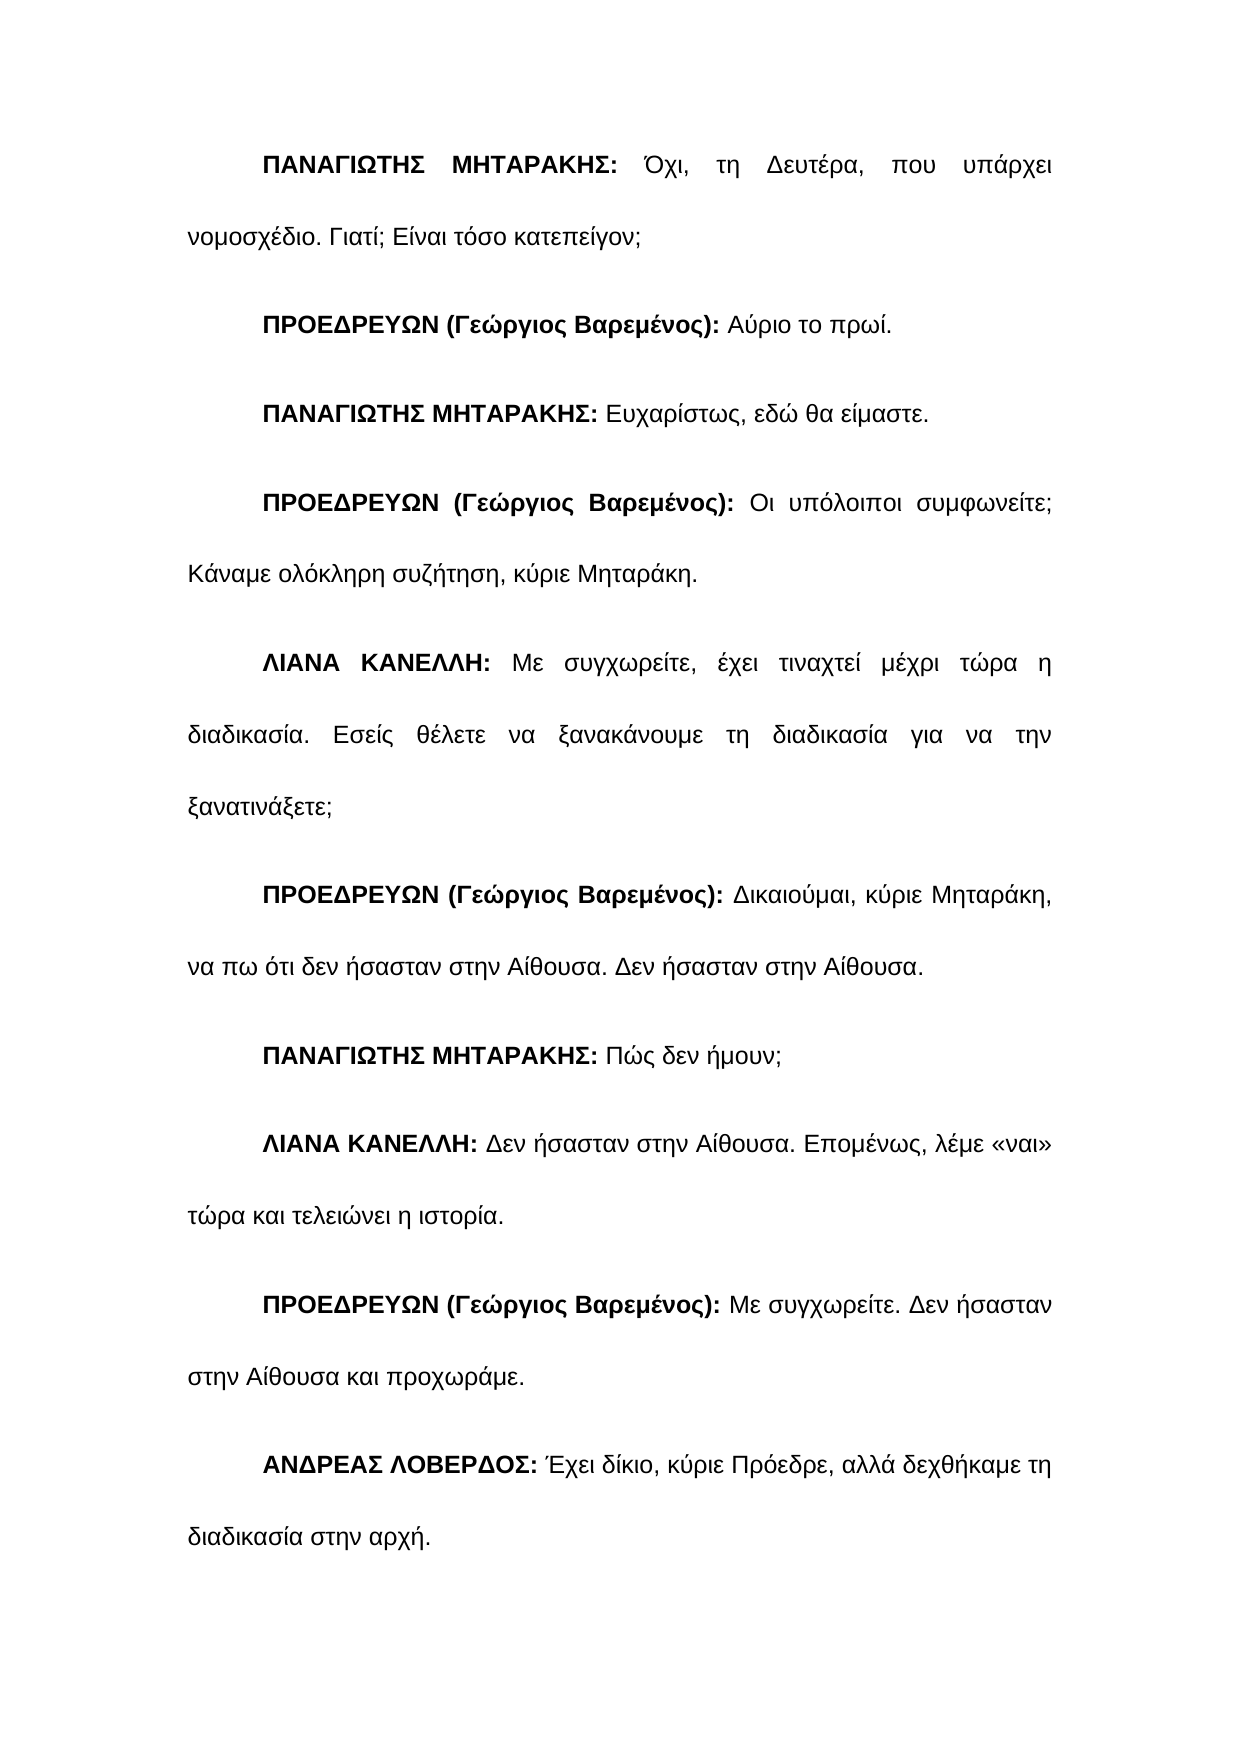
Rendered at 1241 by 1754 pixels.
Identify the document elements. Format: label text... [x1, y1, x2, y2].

text ΠΡΟΕΔΡΕΥΩΝ (Γεώργιος Βαρεμένος): Δικαιούμαι, κύριε Μηταράκη, να πω ότι δεν ήσασταν στην Αίθουσα. Δεν ήσασταν στην Αίθουσα. [187, 880, 1053, 981]
text ΛΙΑΝΑ ΚΑΝΕΛΛΗ: Δεν ήσασταν στην Αίθουσα. Επομένως, λέμε «ναι» τώρα και τελειώνει η ιστορία. [187, 1129, 1053, 1230]
text ΠΑΝΑΓΙΩΤΗΣ ΜΗΤΑΡΑΚΗΣ: Ευχαρίστως, εδώ θα είμαστε. [187, 399, 1053, 428]
text ΠΡΟΕΔΡΕΥΩΝ (Γεώργιος Βαρεμένος): Αύριο το πρωί. [187, 310, 1053, 339]
text ΠΡΟΕΔΡΕΥΩΝ (Γεώργιος Βαρεμένος): Οι υπόλοιποι συμφωνείτε; Κάναμε ολόκληρη συζήτηση, κύριε Μηταράκη. [187, 487, 1053, 588]
text ΠΡΟΕΔΡΕΥΩΝ (Γεώργιος Βαρεμένος): Με συγχωρείτε. Δεν ήσασταν στην Αίθουσα και προχωράμε. [187, 1289, 1053, 1390]
text ΠΑΝΑΓΙΩΤΗΣ ΜΗΤΑΡΑΚΗΣ: Όχι, τη Δευτέρα, που υπάρχει νομοσχέδιο. Γιατί; Είναι τόσο κατεπείγον; [187, 150, 1053, 251]
text ΑΝΔΡΕΑΣ ΛΟΒΕΡΔΟΣ: Έχει δίκιο, κύριε Πρόεδρε, αλλά δεχθήκαμε τη διαδικασία στην αρχή. [187, 1450, 1053, 1551]
text ΛΙΑΝΑ ΚΑΝΕΛΛΗ: Με συγχωρείτε, έχει τιναχτεί μέχρι τώρα η διαδικασία. Εσείς θέλετε να ξανακάνουμε τη διαδικασία για να την ξανατινάξετε; [187, 648, 1053, 820]
text ΠΑΝΑΓΙΩΤΗΣ ΜΗΤΑΡΑΚΗΣ: Πώς δεν ήμουν; [187, 1041, 1053, 1069]
